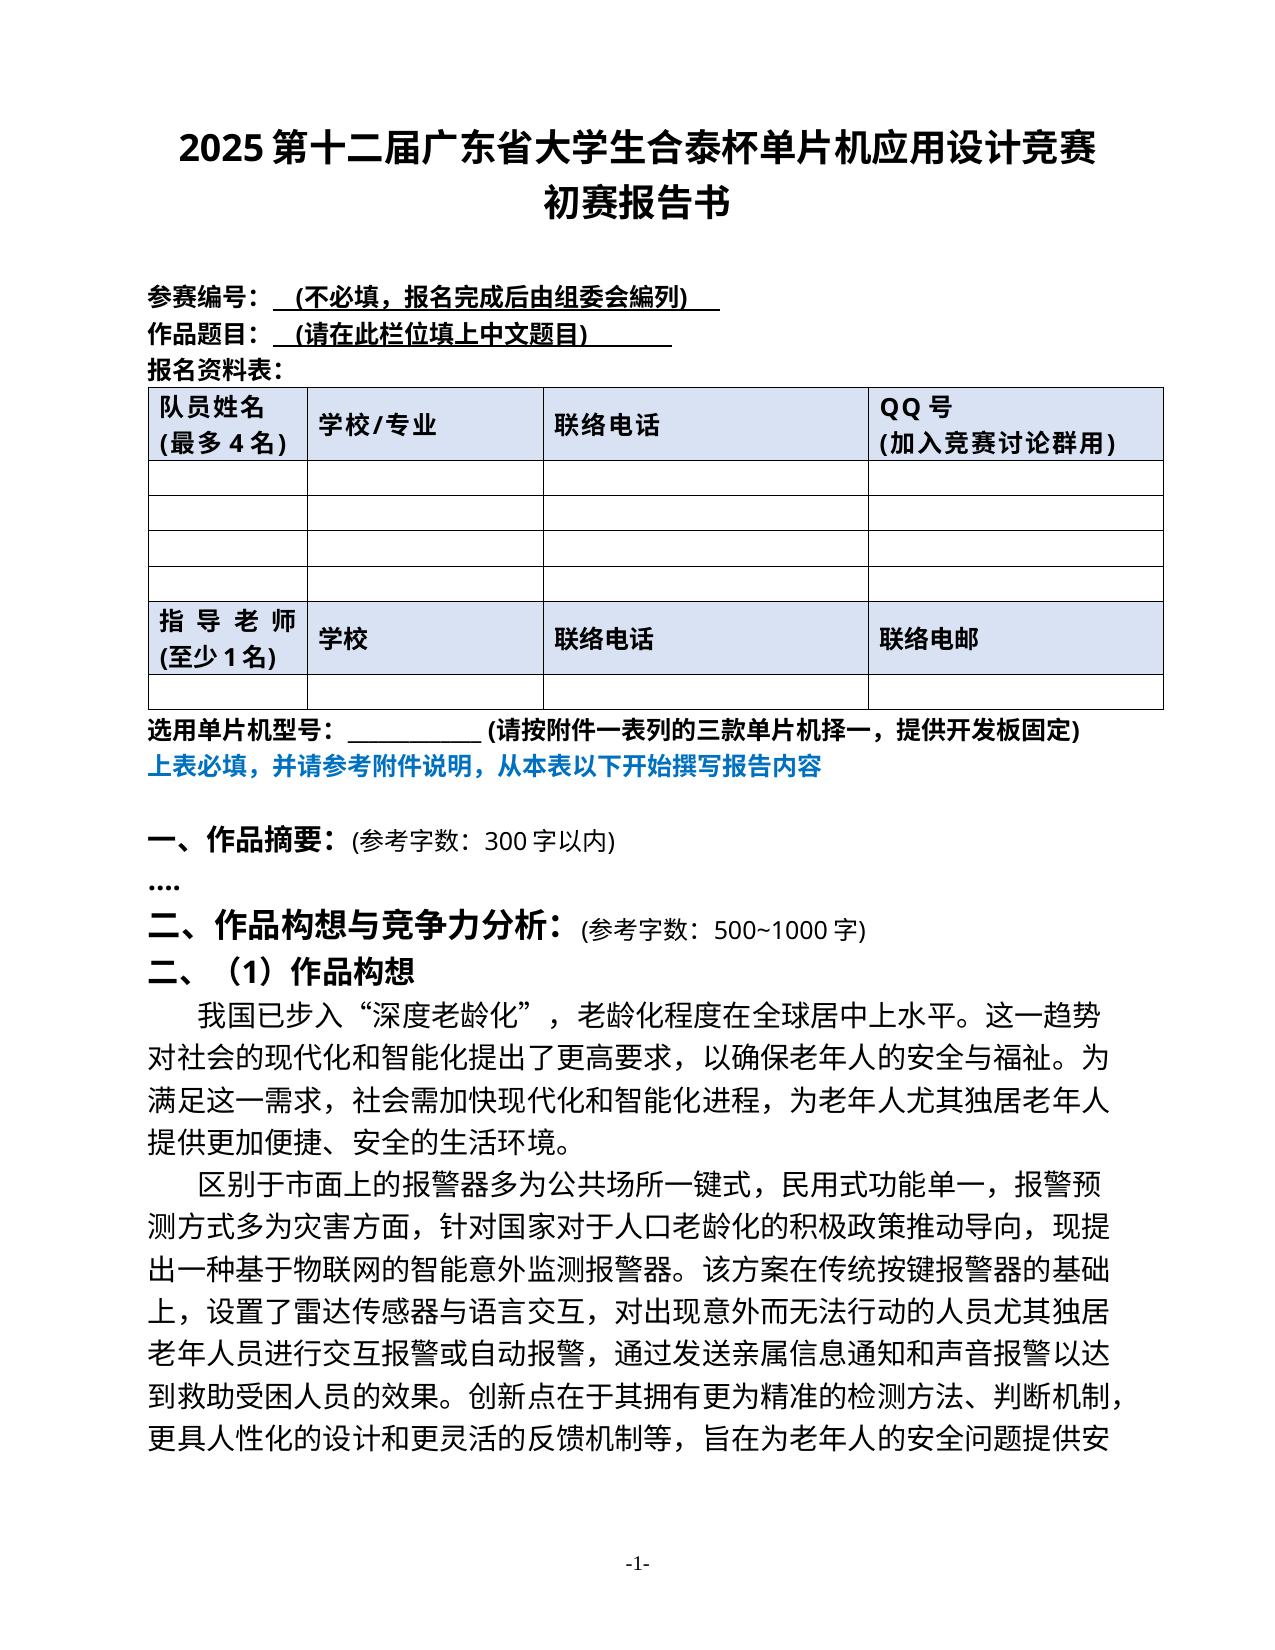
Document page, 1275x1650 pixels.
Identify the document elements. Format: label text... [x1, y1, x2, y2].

table_cell [544, 675, 868, 709]
table_cell [308, 567, 543, 601]
table_cell 联络电话 [544, 602, 868, 674]
table_cell [308, 531, 543, 566]
table_cell [149, 567, 307, 601]
table_cell [544, 531, 868, 566]
table_cell [149, 531, 307, 566]
text 上表必填，并请参考附件说明，从本表以下开始撰写报告内容 [148, 747, 1127, 783]
text 选用单片机型号：_____________ (请按附件一表列的三款单片机择一，提供开发板固定) [148, 710, 1127, 747]
text 一、作品摘要：(参考字数：300字以内) [148, 817, 1127, 859]
table_header 联络电话 [544, 388, 868, 460]
table_cell [149, 461, 307, 495]
text …. [148, 859, 1127, 899]
text 作品题目： (请在此栏位填上中文题目) [148, 314, 1127, 350]
text 2025第十二届广东省大学生合泰杯单片机应用设计竞赛 [148, 118, 1127, 173]
text 参赛编号： (不必填，报名完成后由组委会編列) [148, 278, 1127, 314]
table_cell [544, 567, 868, 601]
table_cell [869, 675, 1163, 709]
text 二、（1）作品构想 [148, 947, 1127, 992]
table_cell [544, 461, 868, 495]
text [148, 1162, 1127, 1458]
table_cell [869, 496, 1163, 530]
table_cell [869, 567, 1163, 601]
table_cell [869, 531, 1163, 566]
table_cell [544, 496, 868, 530]
table_cell [869, 461, 1163, 495]
text 报名资料表： [148, 350, 1127, 387]
table_header QQ号 (加入竞赛讨论群用) [869, 388, 1163, 460]
table_cell 指导老师 (至少1名) [149, 602, 307, 674]
table_cell [308, 675, 543, 709]
table_cell [149, 496, 307, 530]
table_cell [149, 675, 307, 709]
text 初赛报告书 [148, 173, 1127, 227]
table_header 队员姓名 (最多4名) [149, 388, 307, 460]
text 我国已步入“深度老龄化”，老龄化程度在全球居中上水平。这一趋势对社会的现代化和智能化提出了更高要求，以确保老年人的安全与福祉。为满足这一需求，社会需加快现代化和智能化进程，为老年人尤其独居老年人提供更加便捷、安全的生活环境。 [148, 992, 1127, 1162]
table_cell 联络电邮 [869, 602, 1163, 674]
table_cell 学校 [308, 602, 543, 674]
table_cell [308, 461, 543, 495]
text 二、作品构想与竞争力分析：(参考字数：500~1000字) [148, 899, 1127, 947]
table_cell [308, 496, 543, 530]
table_header 学校/专业 [308, 388, 543, 460]
